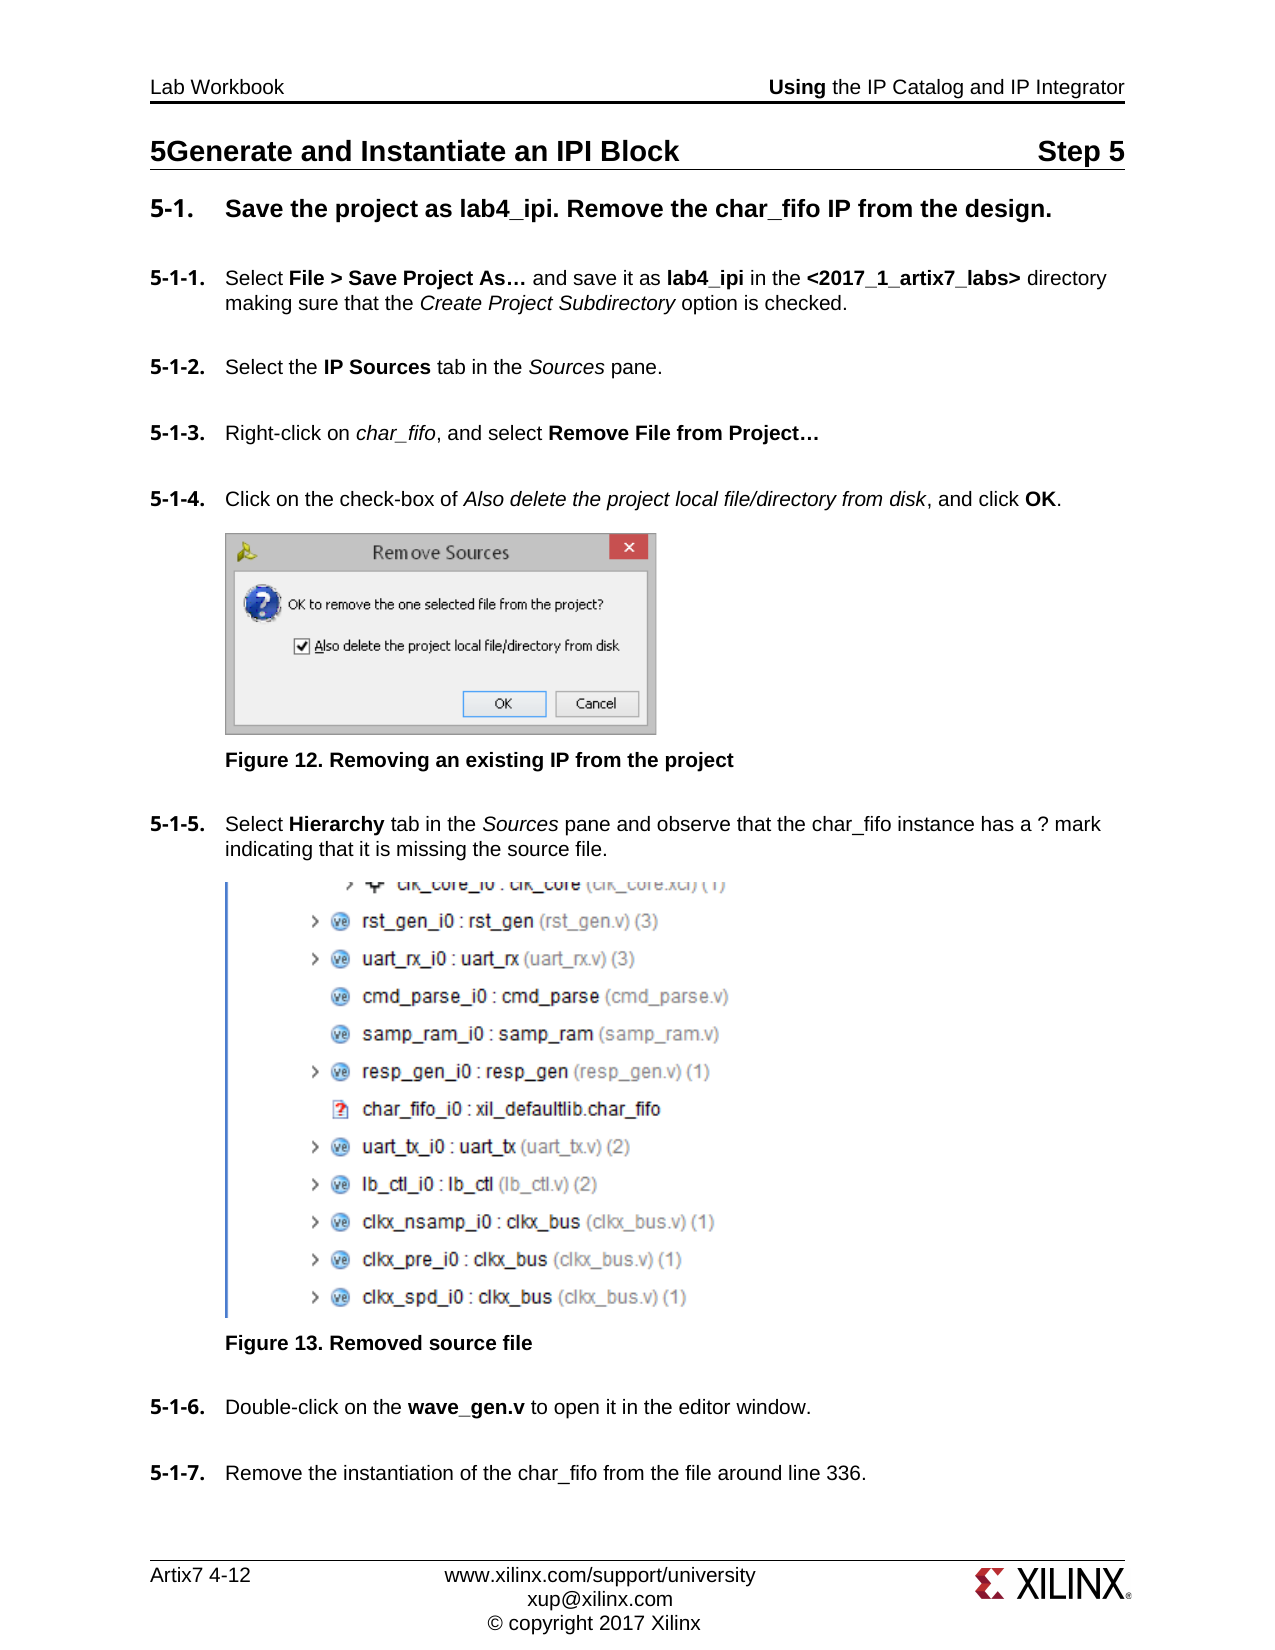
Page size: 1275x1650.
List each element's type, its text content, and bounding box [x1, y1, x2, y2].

text Double-click on the wave_gen.v to open it in the editor window. [150, 1392, 1125, 1420]
text Figure 13. Removed source file [225, 1331, 1125, 1354]
text Select Hierarchy tab in the Sources pane and observe that the char_fifo instance has a ? mark indicating that it is missing the source file. [150, 809, 1125, 861]
picture [225, 882, 755, 1318]
text Select the IP Sources tab in the Sources pane. [150, 352, 1125, 381]
picture [225, 533, 657, 735]
text Figure 12. Removing an existing IP from the project [225, 747, 1125, 771]
text Select File > Save Project As… and save it as lab4_ipi in the <2017_1_artix7_labs> directory making sure that the Create Project Subdirectory option is checked. [150, 263, 1125, 315]
text Remove the instantiation of the char_fifo from the file around line 336. [150, 1458, 1125, 1486]
picture [975, 1568, 1132, 1599]
text Click on the check-box of Also delete the project local file/directory from disk, and click OK. [150, 484, 1125, 513]
text Save the project as lab4_ipi. Remove the char_fifo IP from the design. [150, 191, 1125, 225]
text Right-click on char_fifo, and select Remove File from Project… [150, 418, 1125, 447]
subtitle Generate and Instantiate an IPI Block Step 5 [150, 133, 1125, 169]
